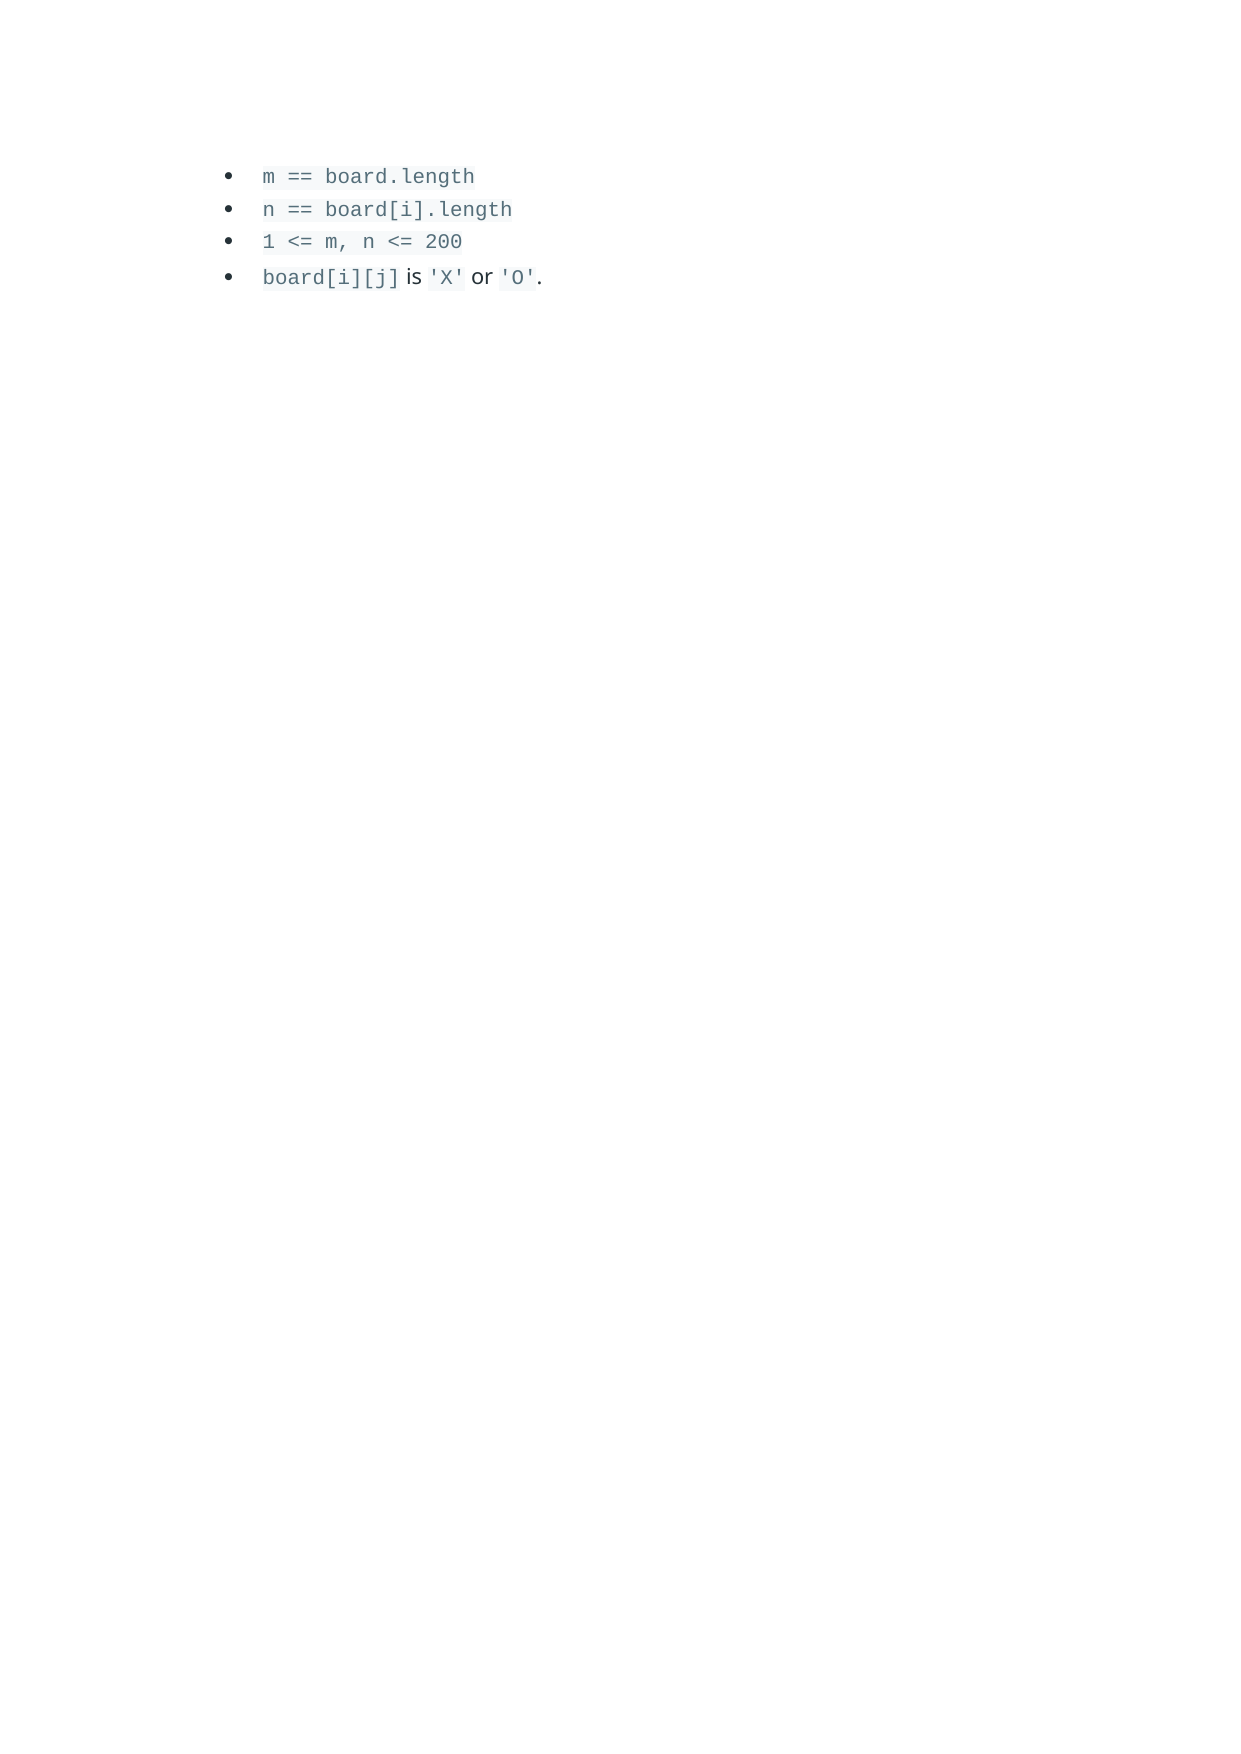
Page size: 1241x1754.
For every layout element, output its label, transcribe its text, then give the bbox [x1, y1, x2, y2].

list board[i][j] is 'X' or 'O'. [225, 259, 1053, 292]
list n == board[i].length [225, 194, 1053, 227]
list 1 <= m, n <= 200 [225, 227, 1053, 259]
list m == board.length [225, 162, 1053, 194]
